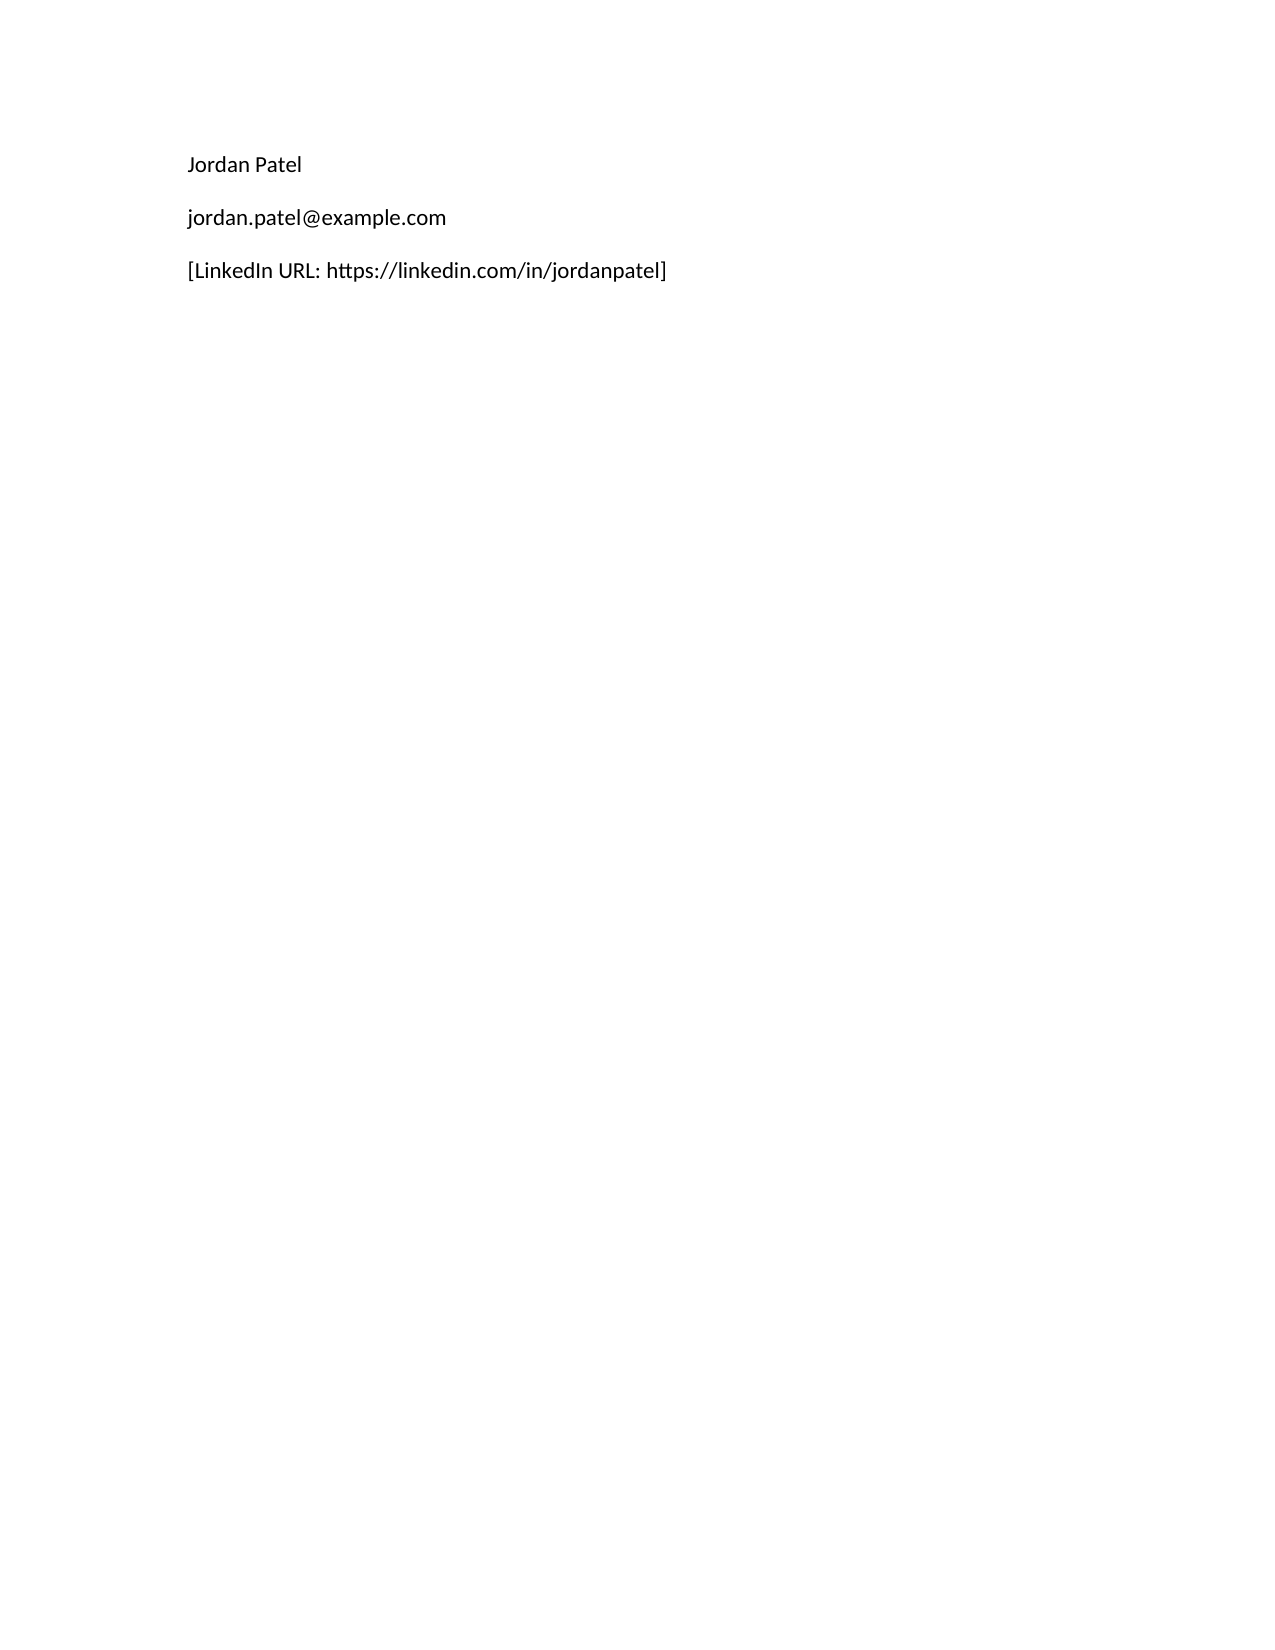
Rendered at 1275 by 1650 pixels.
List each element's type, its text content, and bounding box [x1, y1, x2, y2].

text jordan.patel@example.com [187, 203, 1087, 231]
text Jordan Patel [187, 150, 1087, 178]
text [LinkedIn URL: https://linkedin.com/in/jordanpatel] [187, 256, 1087, 284]
